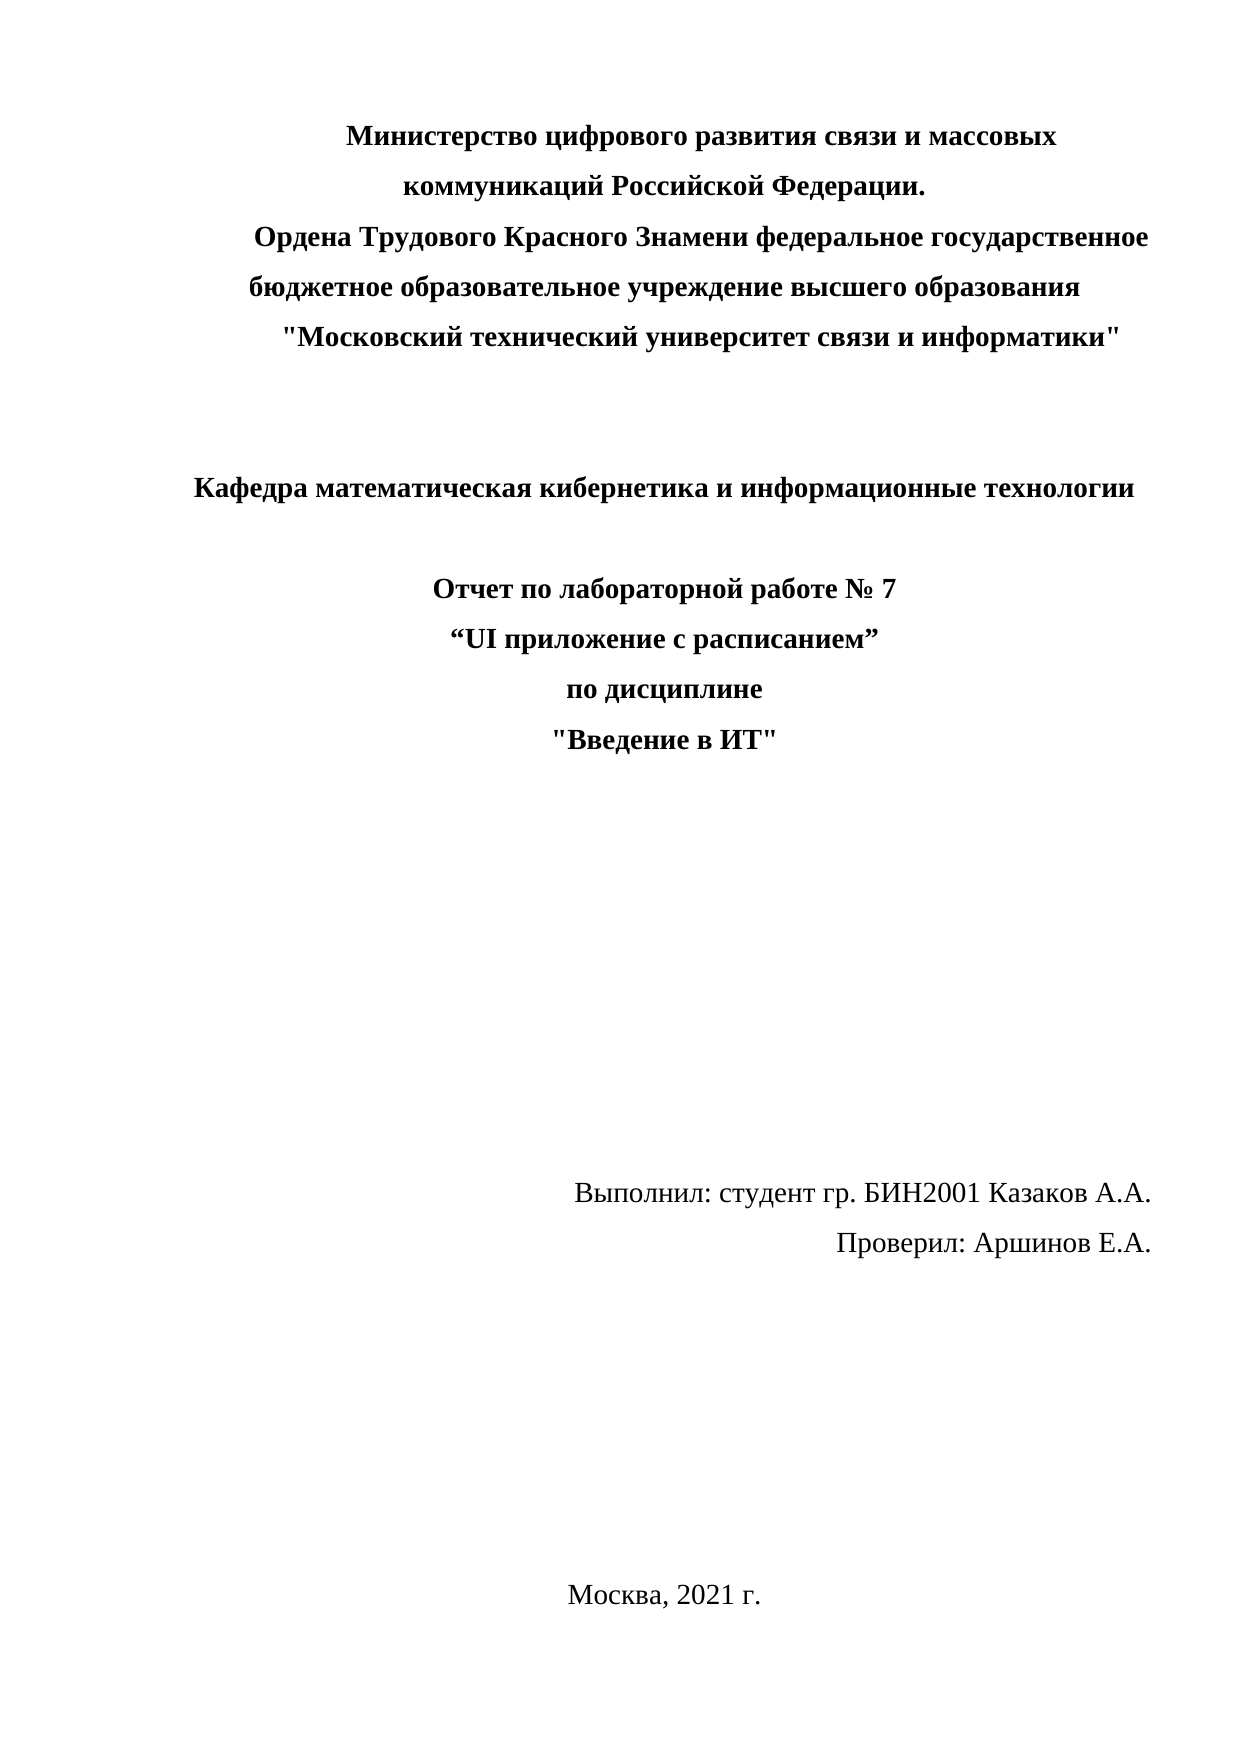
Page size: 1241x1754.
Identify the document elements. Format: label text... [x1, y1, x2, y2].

text Выполнил: студент гр. БИН2001 Казаков А.А. [177, 1175, 1152, 1208]
text “UI приложение с расписанием” [177, 621, 1152, 655]
text "Московский технический университет связи и информатики" [177, 319, 1152, 353]
text Москва, 2021 г. [177, 1577, 1152, 1611]
text Отчет по лабораторной работе № 7 [177, 571, 1152, 604]
text Кафедра математическая кибернетика и информационные технологии [177, 470, 1152, 504]
text по дисциплине [177, 672, 1152, 705]
text Ордена Трудового Красного Знамени федеральное государственное бюджетное образовательное учреждение высшего образования [177, 219, 1152, 303]
text Министерство цифрового развития связи и массовых коммуникаций Российской Федерации. [177, 118, 1152, 202]
text "Введение в ИТ" [177, 722, 1152, 755]
text Проверил: Аршинов Е.А. [177, 1225, 1152, 1258]
